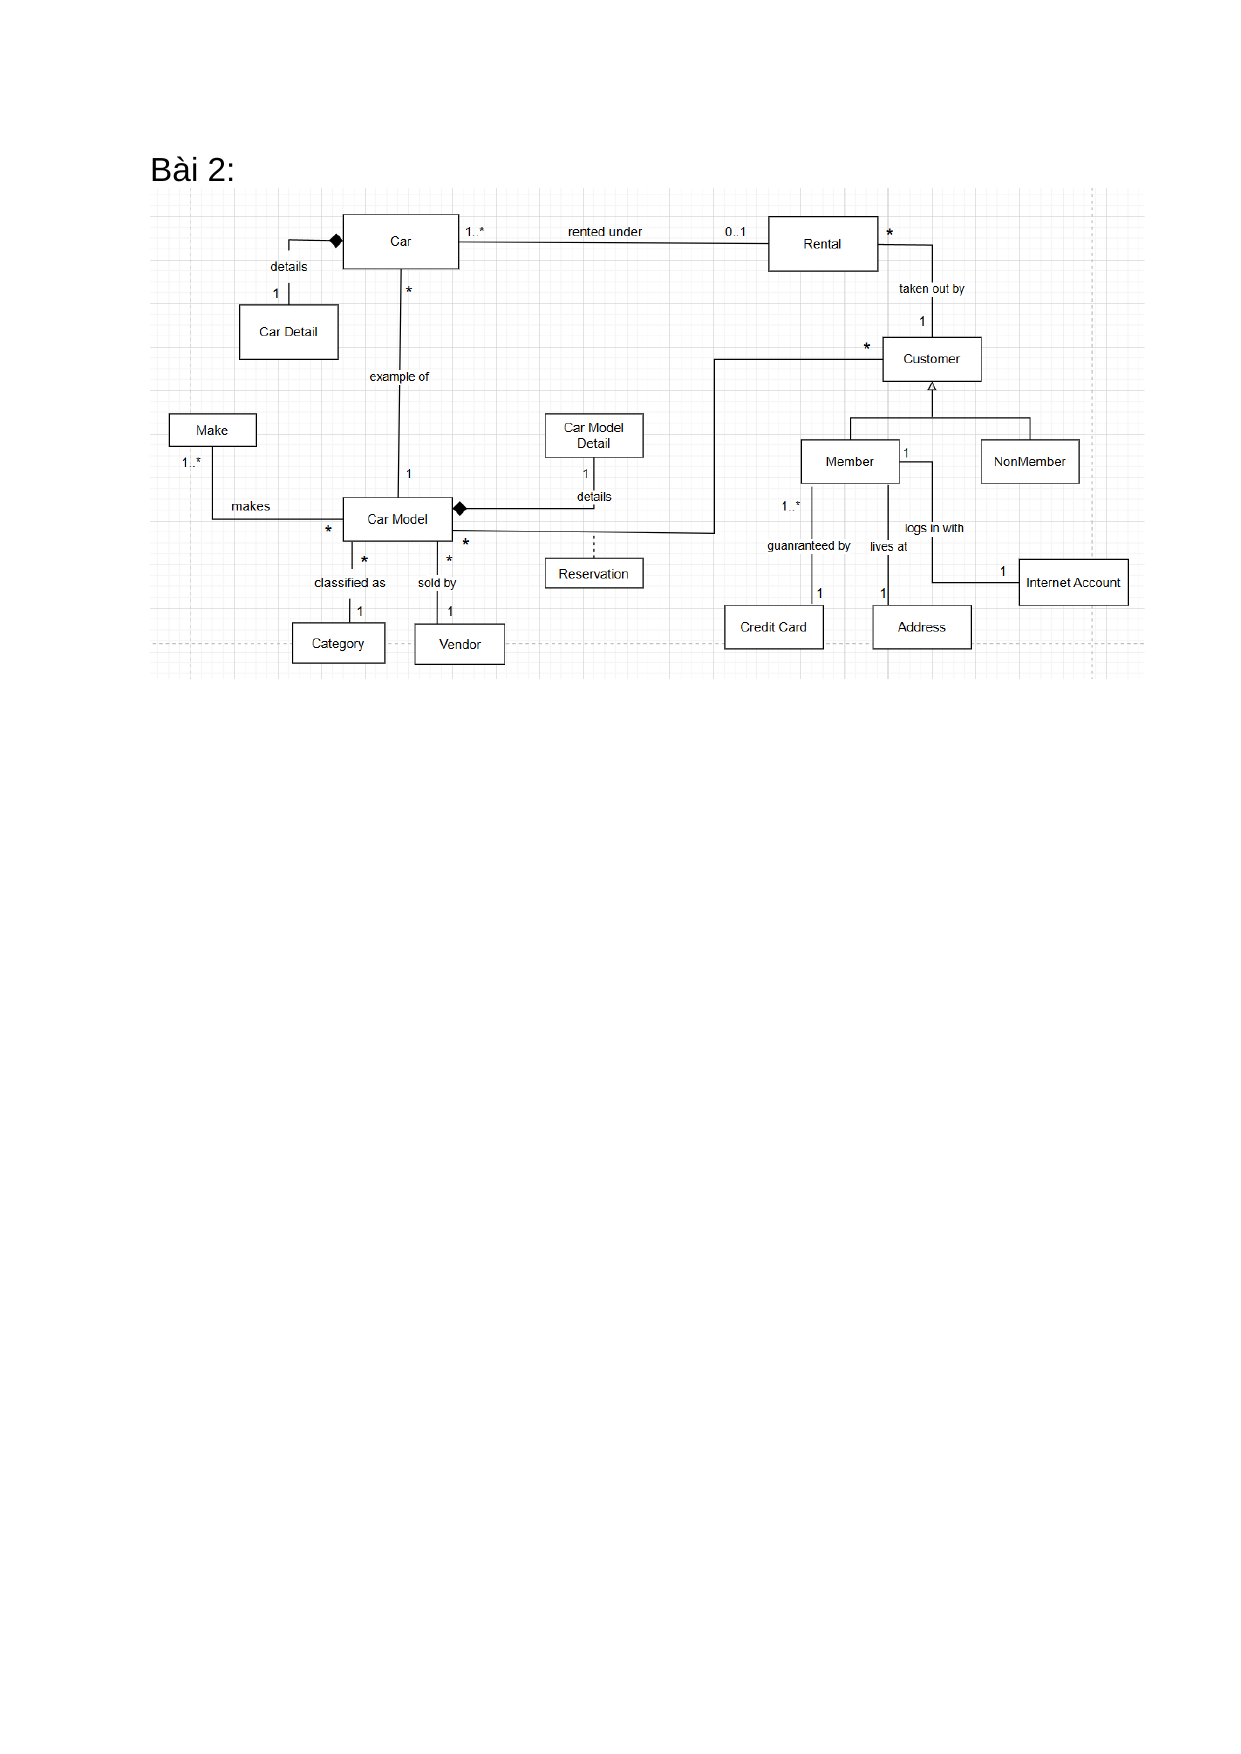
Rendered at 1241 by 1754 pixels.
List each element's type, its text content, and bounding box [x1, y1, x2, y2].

picture [150, 188, 1145, 679]
subtitle Bài 2: [150, 150, 1090, 188]
